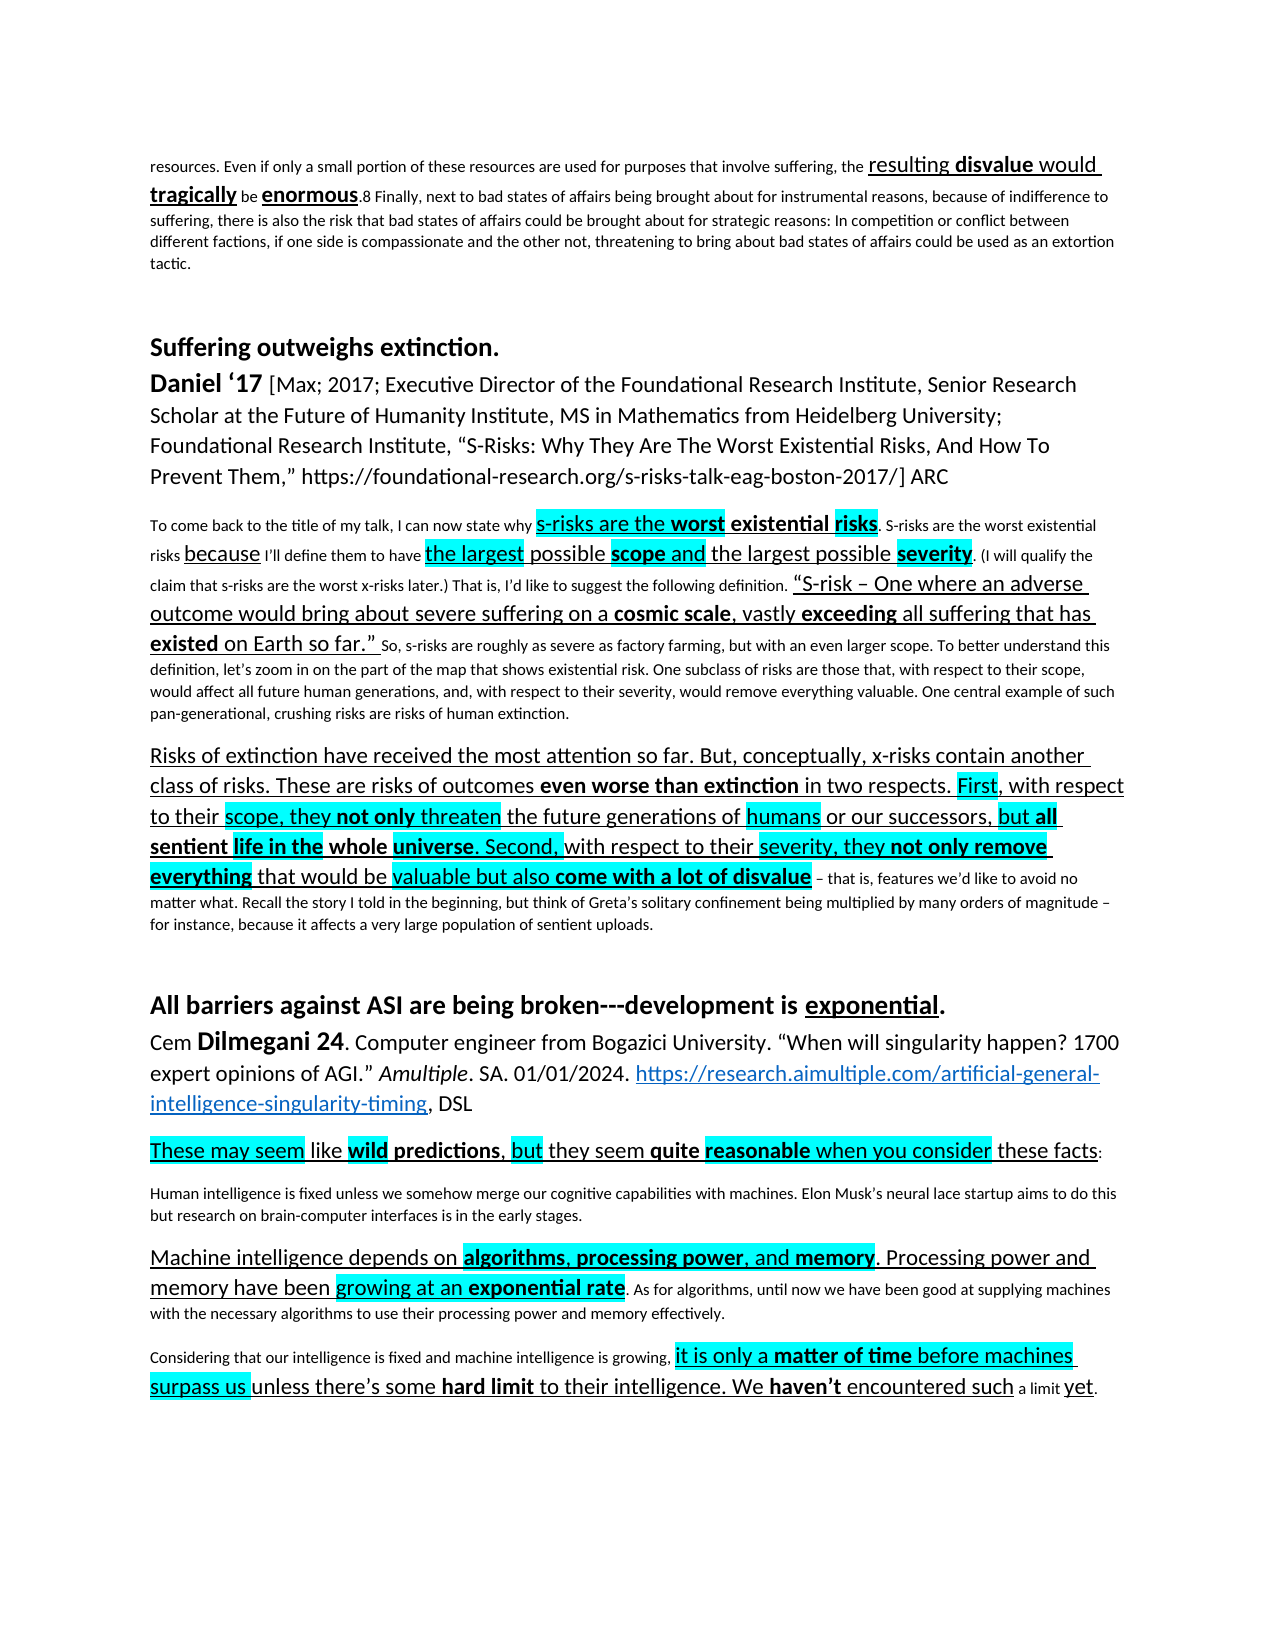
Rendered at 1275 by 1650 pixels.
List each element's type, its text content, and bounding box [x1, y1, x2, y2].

text Human intelligence is fixed unless we somehow merge our cognitive capabilities with machines. Elon Musk’s neural lace startup aims to do this but research on brain-computer interfaces is in the early stages. [150, 1183, 1125, 1225]
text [150, 150, 1125, 274]
subtitle Suffering outweighs extinction. [150, 331, 1125, 364]
text Risks of extinction have received the most attention so far. But, conceptually, x-risks contain another class of risks. These are risks of outcomes even worse than extinction in two respects. First, with respect to their scope, they not only threaten the future generations of humans or our successors, but all sentient life in the whole universe. Second, with respect to their severity, they not only remove everything that would be valuable but also come with a lot of disvalue – that is, features we’d like to avoid no matter what. Recall the story I told in the beginning, but think of Greta’s solitary confinement being multiplied by many orders of magnitude – for instance, because it affects a very large population of sentient uploads. [150, 741, 1125, 934]
text Cem Dilmegani 24. Computer engineer from Bogazici University. “When will singularity happen? 1700 expert opinions of AGI.” Amultiple. SA. 01/01/2024. https://research.aimultiple.com/artificial-general-intelligence-singularity-timing, DSL [150, 1024, 1125, 1117]
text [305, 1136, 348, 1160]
text Daniel ‘17 [Max; 2017; Executive Director of the Foundational Research Institute, Senior Research Scholar at the Future of Humanity Institute, MS in Mathematics from Heidelberg University; Foundational Research Institute, “S-Risks: Why They Are The Worst Existential Risks, And How To Prevent Them,” https://foundational-research.org/s-risks-talk-eag-boston-2017/] ARC [150, 366, 1125, 490]
text Considering that our intelligence is fixed and machine intelligence is growing, it is only a matter of time before machines surpass us unless there’s some hard limit to their intelligence. We haven’t encountered such a limit yet. [150, 1342, 1125, 1400]
subtitle All barriers against ASI are being broken---development is exponential. [150, 988, 1125, 1021]
text To come back to the title of my talk, I can now state why s-risks are the worst existential risks. S-risks are the worst existential risks because I’ll define them to have the largest possible scope and the largest possible severity. (I will qualify the claim that s-risks are the worst x-risks later.) That is, I’d like to suggest the following definition. “S-risk – One where an adverse outcome would bring about severe suffering on a cosmic scale, vastly exceeding all suffering that has existed on Earth so far.” So, s-risks are roughly as severe as factory farming, but with an even larger scope. To better understand this definition, let’s zoom in on the part of the map that shows existential risk. One subclass of risks are those that, with respect to their scope, would affect all future human generations, and, with respect to their severity, would remove everything valuable. One central example of such pan-generational, crushing risks are risks of human extinction. [150, 509, 1125, 723]
text Machine intelligence depends on algorithms, processing power, and memory. Processing power and memory have been growing at an exponential rate. As for algorithms, until now we have been good at supplying machines with the necessary algorithms to use their processing power and memory effectively. [150, 1243, 1125, 1323]
